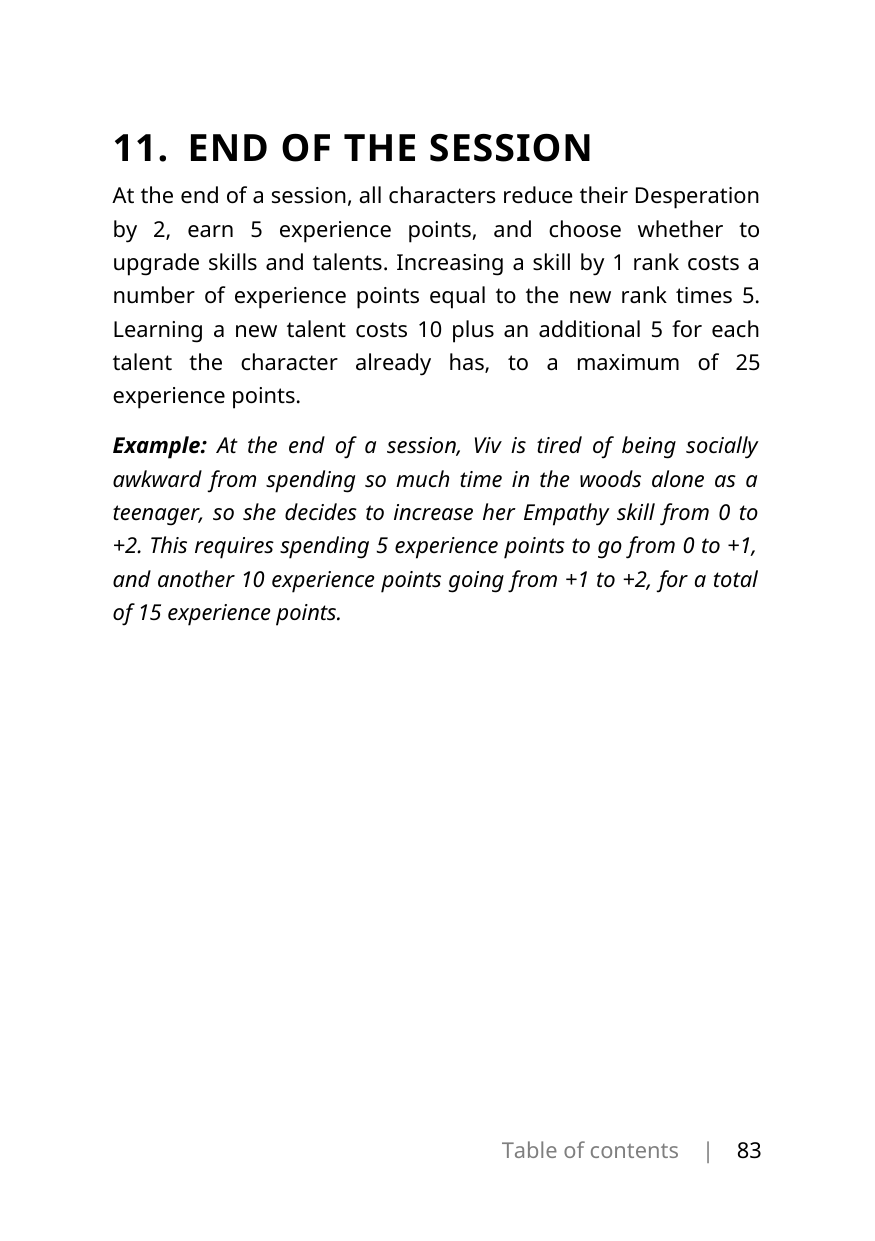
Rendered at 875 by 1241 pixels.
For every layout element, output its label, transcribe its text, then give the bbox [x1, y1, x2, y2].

text At the end of a session, all characters reduce their Desperation by 2, earn 5 experience points, and choose whether to upgrade skills and talents. Increasing a skill by 1 rank costs a number of experience points equal to the new rank times 5. Learning a new talent costs 10 plus an additional 5 for each talent the character already has, to a maximum of 25 experience points. [112, 180, 762, 410]
subtitle End of the session [112, 121, 762, 172]
text Example: At the end of a session, Viv is tired of being socially awkward from spending so much time in the woods alone as a teenager, so she decides to increase her Empathy skill from 0 to +2. This requires spending 5 experience points to go from 0 to +1, and another 10 experience points going from +1 to +2, for a total of 15 experience points. [112, 430, 762, 627]
